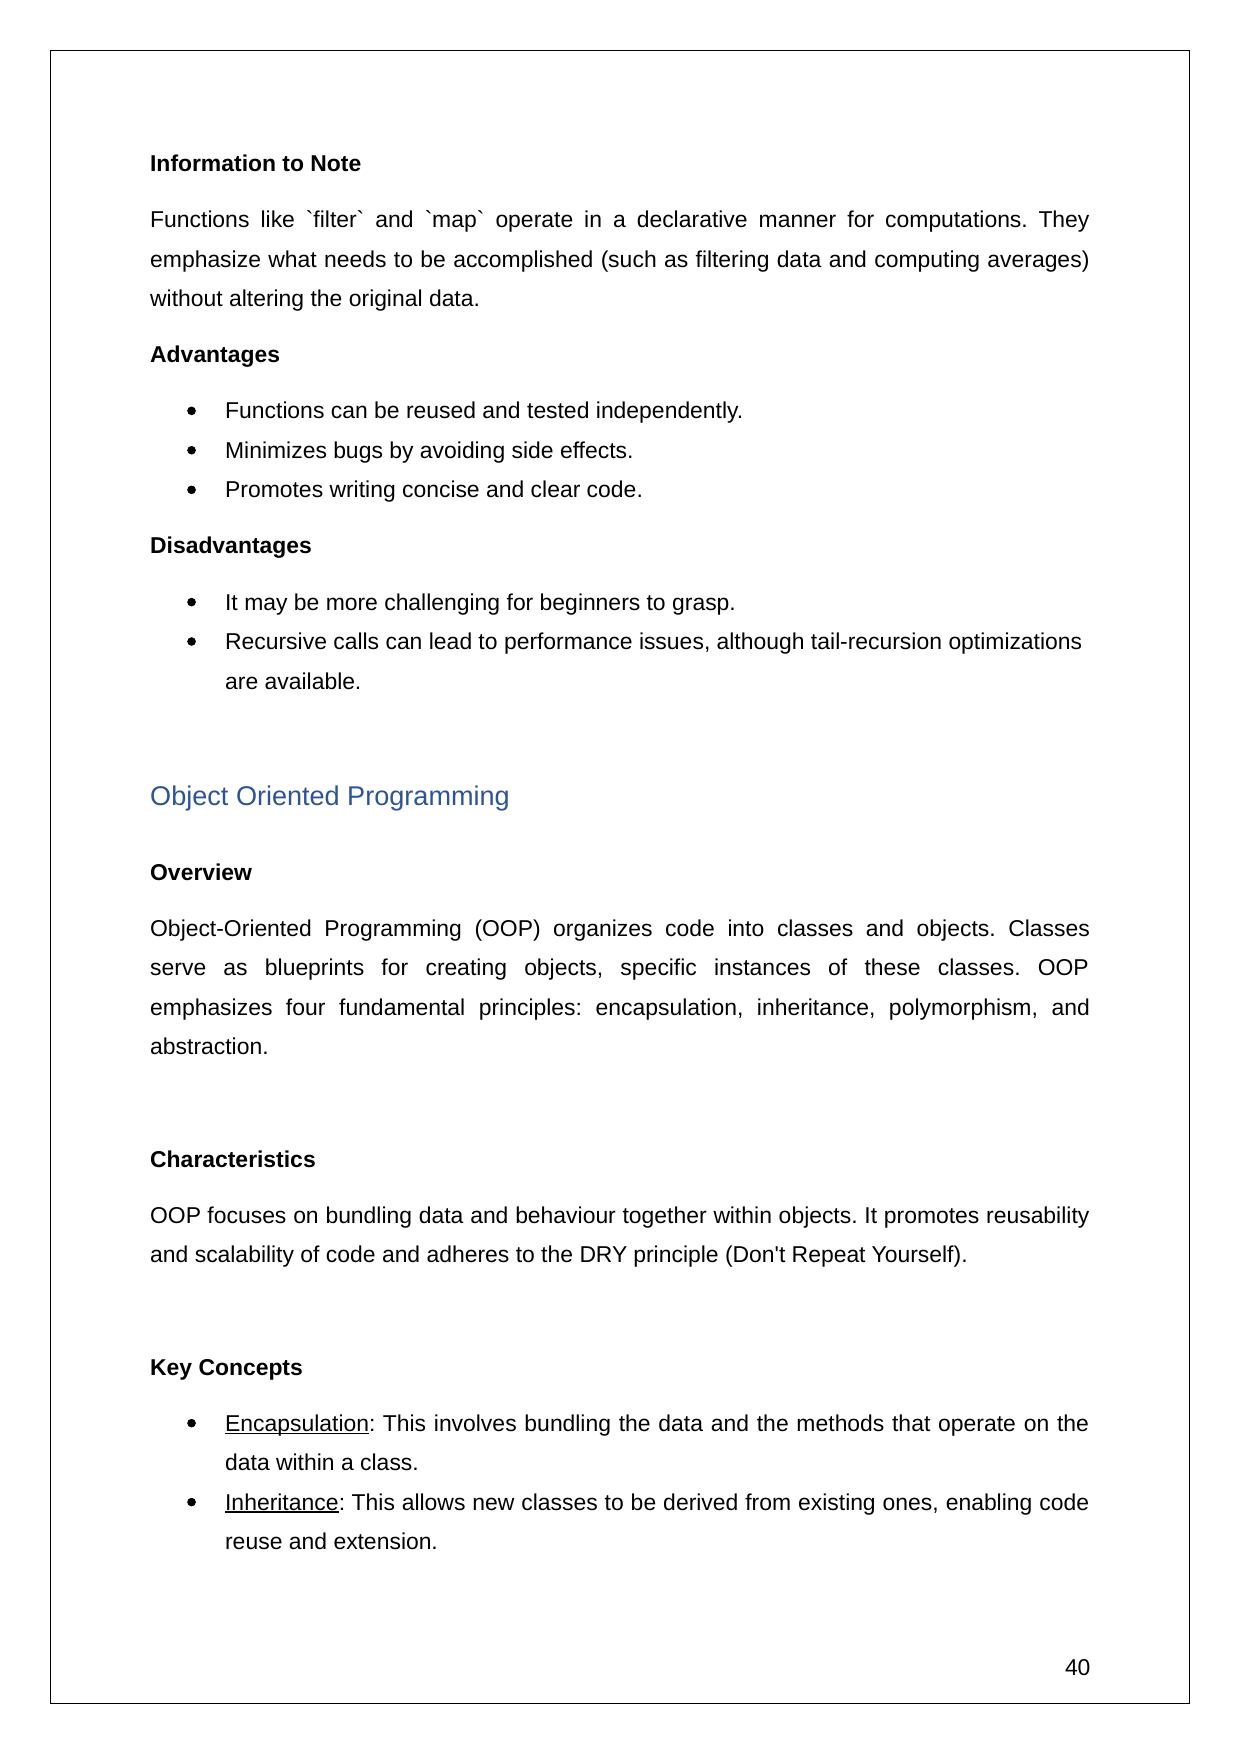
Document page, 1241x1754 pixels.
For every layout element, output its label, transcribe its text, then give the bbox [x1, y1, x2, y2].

list Minimizes bugs by avoiding side effects. [187, 437, 1090, 463]
list Encapsulation: This involves bundling the data and the methods that operate on the data within a class. [187, 1410, 1090, 1476]
text Advantages [150, 341, 1090, 368]
text Information to Note [150, 150, 1090, 176]
list It may be more challenging for beginners to grasp. [187, 589, 1090, 615]
text OOP focuses on bundling data and behaviour together within objects. It promotes reusability and scalability of code and adheres to the DRY principle (Don't Repeat Yourself). [150, 1202, 1090, 1268]
list Inheritance: This allows new classes to be derived from existing ones, enabling code reuse and extension. [187, 1489, 1090, 1554]
subtitle Object Oriented Programming [150, 780, 1090, 811]
list Recursive calls can lead to performance issues, although tail-recursion optimizations are available. [187, 628, 1090, 694]
text Overview [150, 859, 1090, 885]
text Key Concepts [150, 1353, 1090, 1380]
text Object-Oriented Programming (OOP) organizes code into classes and objects. Classes serve as blueprints for creating objects, specific instances of these classes. OOP emphasizes four fundamental principles: encapsulation, inheritance, polymorphism, and abstraction. [150, 915, 1090, 1060]
list Functions can be reused and tested independently. [187, 397, 1090, 424]
list Promotes writing concise and clear code. [187, 476, 1090, 503]
text Functions like `filter` and `map` operate in a declarative manner for computations. They emphasize what needs to be accomplished (such as filtering data and computing averages) without altering the original data. [150, 206, 1090, 311]
text Characteristics [150, 1146, 1090, 1172]
text Disadvantages [150, 532, 1090, 559]
